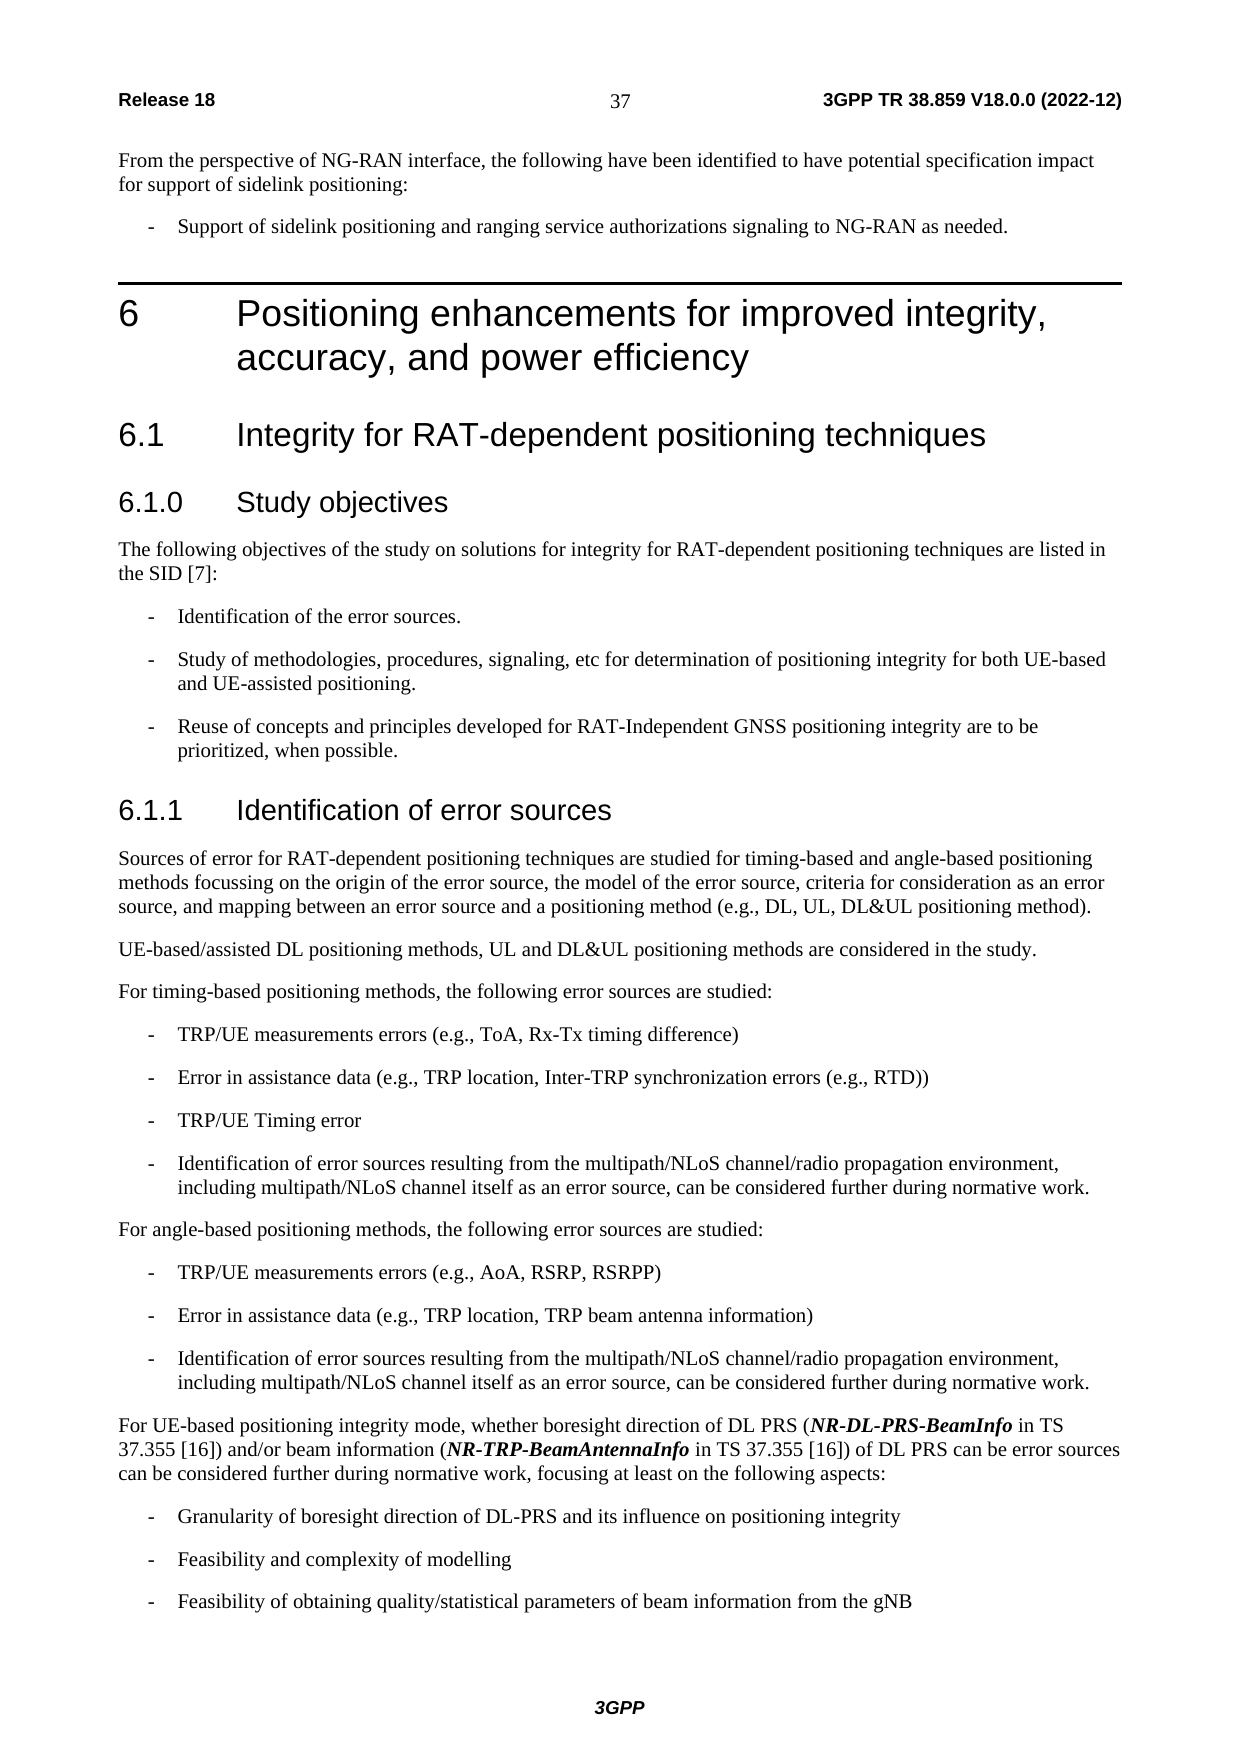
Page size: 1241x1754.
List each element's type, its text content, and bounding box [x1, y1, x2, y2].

text - TRP/UE measurements errors (e.g., ToA, Rx-Tx timing difference) [148, 1022, 1122, 1046]
text UE-based/assisted DL positioning methods, UL and DL&UL positioning methods are considered in the study. [118, 936, 1122, 961]
text - Study of methodologies, procedures, signaling, etc for determination of positioning integrity for both UE-based and UE-assisted positioning. [148, 647, 1122, 695]
subtitle 6.1 Integrity for RAT-dependent positioning techniques [118, 415, 1122, 454]
text - Support of sidelink positioning and ranging service authorizations signaling to NG-RAN as needed. [148, 214, 1122, 238]
subtitle 6.1.0 Study objectives [118, 485, 1122, 518]
text For angle-based positioning methods, the following error sources are studied: [118, 1217, 1122, 1241]
text - Identification of the error sources. [148, 604, 1122, 628]
text - Reuse of concepts and principles developed for RAT-Independent GNSS positioning integrity are to be prioritized, when possible. [148, 714, 1122, 762]
text - Feasibility and complexity of modelling [148, 1546, 1122, 1571]
text - Error in assistance data (e.g., TRP location, Inter-TRP synchronization errors (e.g., RTD)) [148, 1065, 1122, 1089]
text - TRP/UE measurements errors (e.g., AoA, RSRP, RSRPP) [148, 1260, 1122, 1284]
text - Identification of error sources resulting from the multipath/NLoS channel/radio propagation environment, including multipath/NLoS channel itself as an error source, can be considered further during normative work. [148, 1151, 1122, 1199]
text - TRP/UE Timing error [148, 1108, 1122, 1132]
text For UE-based positioning integrity mode, whether boresight direction of DL PRS (NR-DL-PRS-BeamInfo in TS 37.355 [16]) and/or beam information (NR-TRP-BeamAntennaInfo in TS 37.355 [16]) of DL PRS can be error sources can be considered further during normative work, focusing at least on the following aspects: [118, 1413, 1122, 1485]
text - Error in assistance data (e.g., TRP location, TRP beam antenna information) [148, 1303, 1122, 1327]
text - Identification of error sources resulting from the multipath/NLoS channel/radio propagation environment, including multipath/NLoS channel itself as an error source, can be considered further during normative work. [148, 1346, 1122, 1394]
text For timing-based positioning methods, the following error sources are studied: [118, 979, 1122, 1003]
text The following objectives of the study on solutions for integrity for RAT-dependent positioning techniques are listed in the SID [7]: [118, 537, 1122, 585]
text From the perspective of NG-RAN interface, the following have been identified to have potential specification impact for support of sidelink positioning: [118, 147, 1122, 196]
text Sources of error for RAT-dependent positioning techniques are studied for timing-based and angle-based positioning methods focussing on the origin of the error source, the model of the error source, criteria for consideration as an error source, and mapping between an error source and a positioning method (e.g., DL, UL, DL&UL positioning method). [118, 846, 1122, 918]
subtitle 6.1.1 Identification of error sources [118, 793, 1122, 827]
text - Feasibility of obtaining quality/statistical parameters of beam information from the gNB [148, 1589, 1122, 1613]
subtitle 6 Positioning enhancements for improved integrity, accuracy, and power efficiency [118, 285, 1122, 378]
text - Granularity of boresight direction of DL-PRS and its influence on positioning integrity [148, 1504, 1122, 1528]
